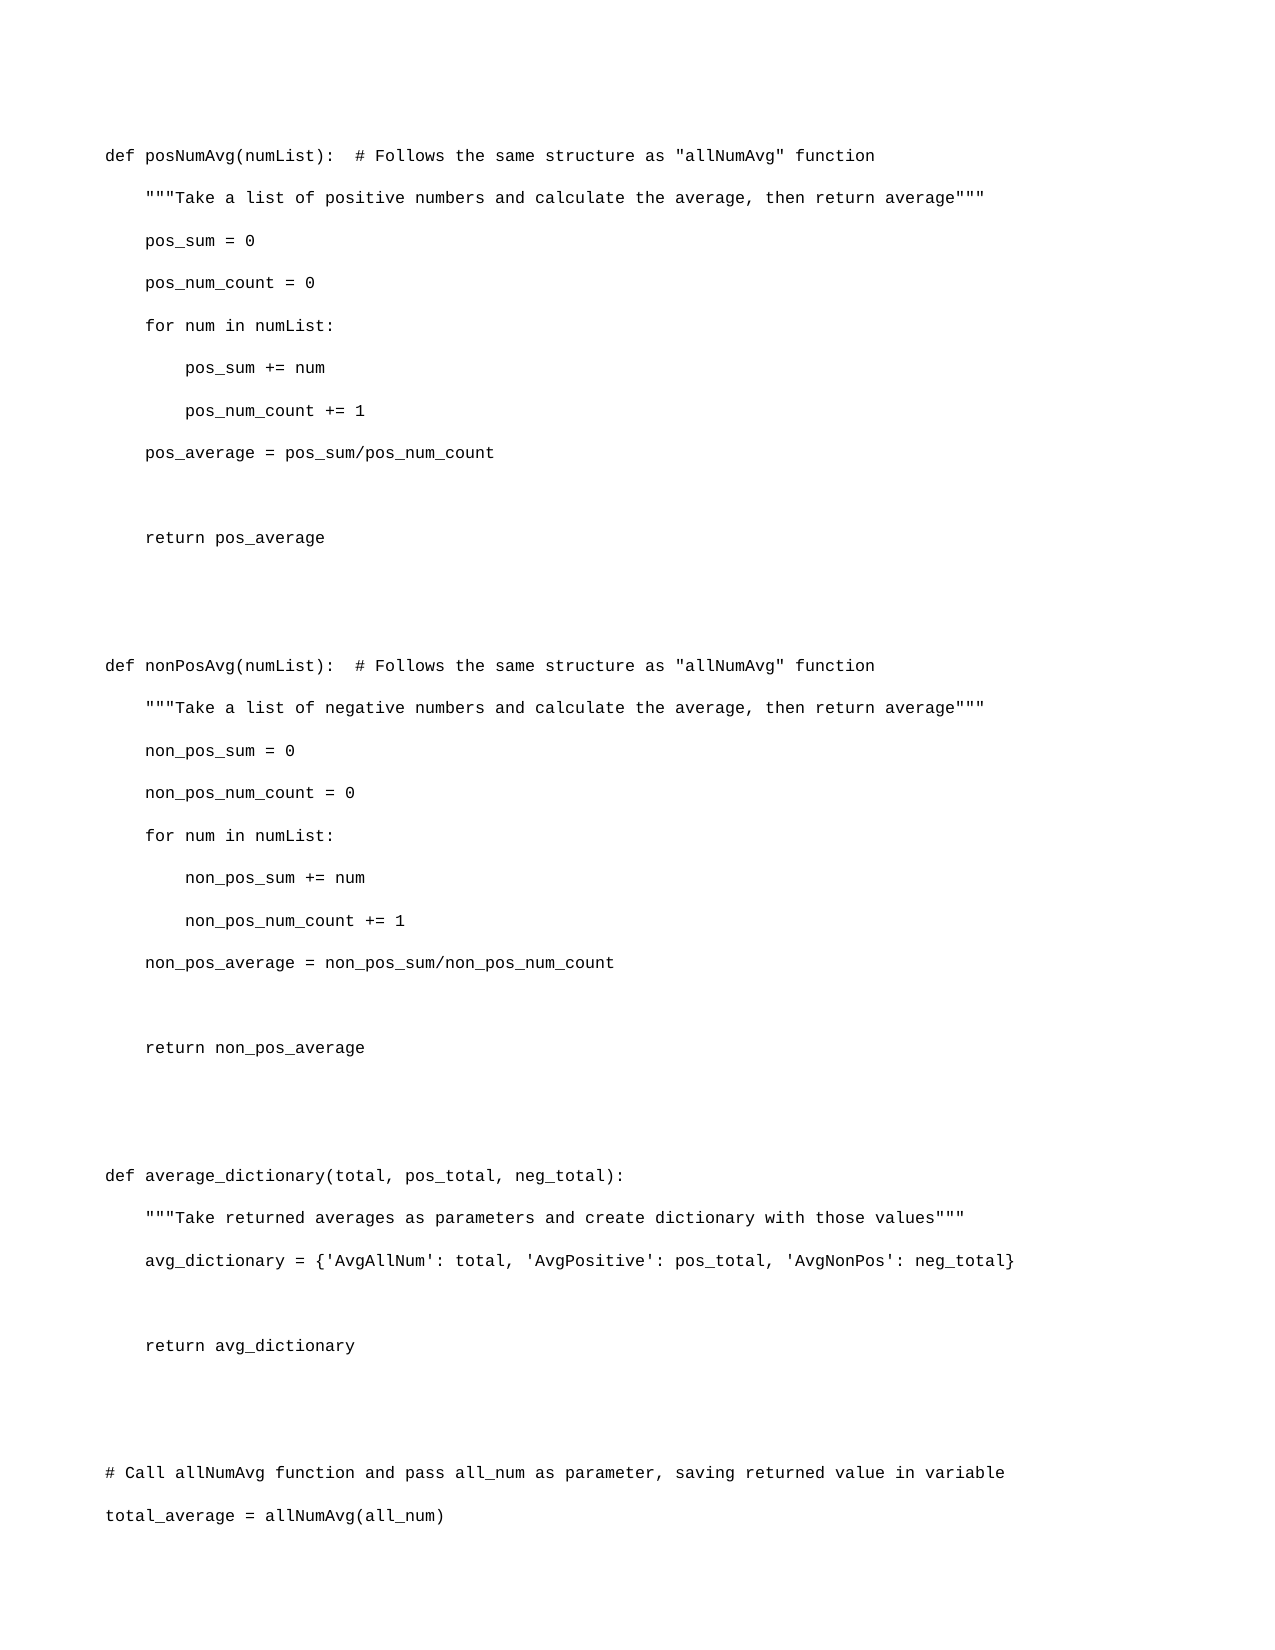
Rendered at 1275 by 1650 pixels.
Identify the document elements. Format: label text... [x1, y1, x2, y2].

text def posNumAvg(numList): # Follows the same structure as "allNumAvg" function [105, 147, 1170, 166]
text return pos_average [105, 530, 1170, 549]
text non_pos_num_count = 0 [105, 785, 1170, 804]
text """Take a list of negative numbers and calculate the average, then return average""" [105, 700, 1170, 719]
text return avg_dictionary [105, 1337, 1170, 1356]
text total_average = allNumAvg(all_num) [105, 1507, 1170, 1526]
text non_pos_sum += num [105, 870, 1170, 889]
text """Take returned averages as parameters and create dictionary with those values""" [105, 1210, 1170, 1229]
text # Call allNumAvg function and pass all_num as parameter, saving returned value in variable [105, 1465, 1170, 1484]
text pos_sum = 0 [105, 232, 1170, 251]
text pos_num_count = 0 [105, 275, 1170, 294]
text pos_num_count += 1 [105, 402, 1170, 421]
text non_pos_average = non_pos_sum/non_pos_num_count [105, 955, 1170, 974]
text pos_average = pos_sum/pos_num_count [105, 445, 1170, 464]
text return non_pos_average [105, 1040, 1170, 1059]
text non_pos_num_count += 1 [105, 912, 1170, 931]
text pos_sum += num [105, 360, 1170, 379]
text """Take a list of positive numbers and calculate the average, then return average""" [105, 190, 1170, 209]
text for num in numList: [105, 317, 1170, 336]
text for num in numList: [105, 827, 1170, 846]
text avg_dictionary = {'AvgAllNum': total, 'AvgPositive': pos_total, 'AvgNonPos': neg_total} [105, 1252, 1170, 1271]
text def average_dictionary(total, pos_total, neg_total): [105, 1167, 1170, 1186]
text def nonPosAvg(numList): # Follows the same structure as "allNumAvg" function [105, 657, 1170, 676]
text non_pos_sum = 0 [105, 742, 1170, 761]
